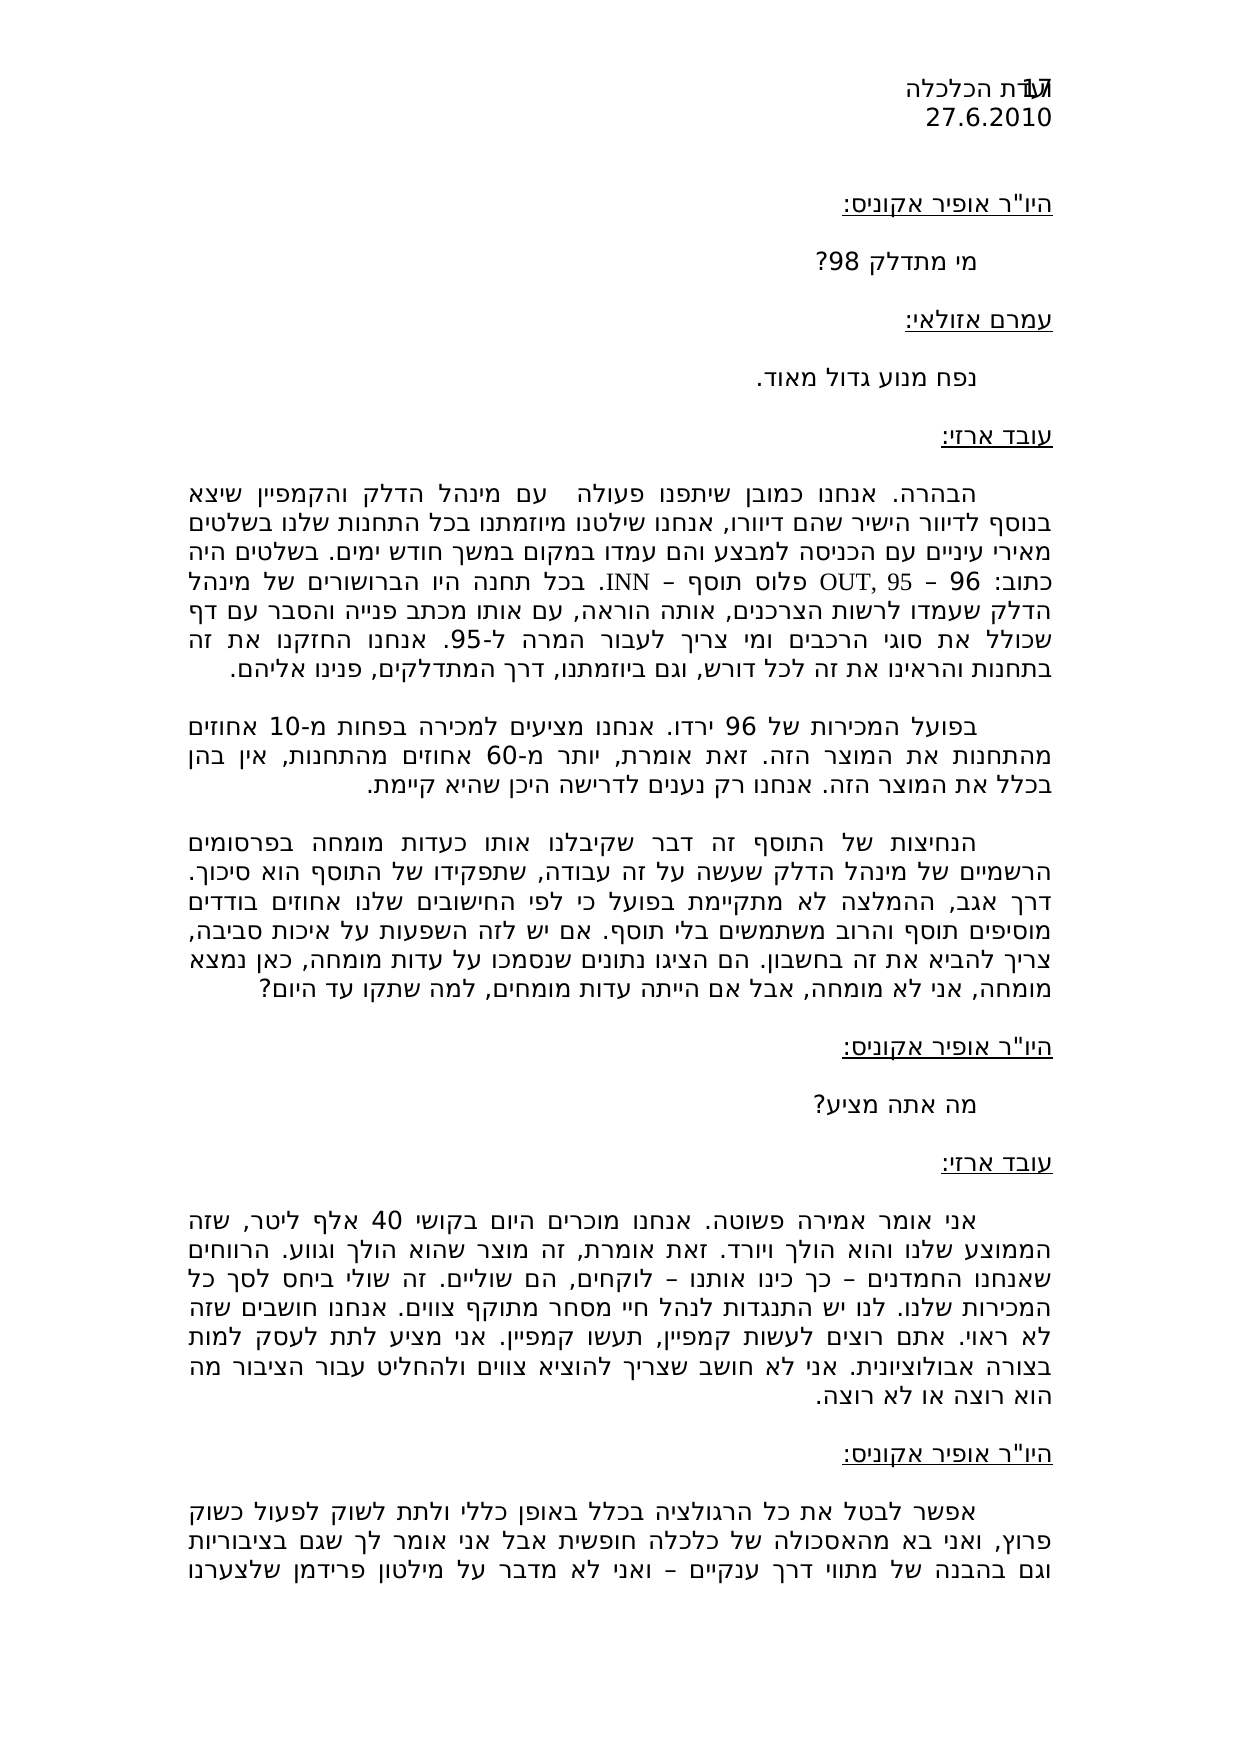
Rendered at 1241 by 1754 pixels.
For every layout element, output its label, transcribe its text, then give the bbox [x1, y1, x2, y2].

text היו"ר אופיר אקוניס: [187, 1032, 1053, 1061]
text מה אתה מציע? [187, 1090, 1053, 1119]
text מי מתדלק 98? [187, 247, 1053, 277]
text עובד ארזי: [187, 421, 1053, 450]
text בפועל המכירות של 96 ירדו. אנחנו מציעים למכירה בפחות מ-10 אחוזים מהתחנות את המוצר הזה. זאת אומרת, יותר מ-60 אחוזים מהתחנות, אין בהן בכלל את המוצר הזה. אנחנו רק נענים לדרישה היכן שהיא קיימת. [187, 712, 1053, 800]
text עובד ארזי: [187, 1148, 1053, 1177]
text אני אומר אמירה פשוטה. אנחנו מוכרים היום בקושי 40 אלף ליטר, שזה הממוצע שלנו והוא הולך ויורד. זאת אומרת, זה מוצר שהוא הולך וגווע. הרווחים שאנחנו החמדנים – כך כינו אותנו – לוקחים, הם שוליים. זה שולי ביחס לסך כל המכירות שלנו. לנו יש התנגדות לנהל חיי מסחר מתוקף צווים. אנחנו חושבים שזה לא ראוי. אתם רוצים לעשות קמפיין, תעשו קמפיין. אני מציע לתת לעסק למות בצורה אבולוציונית. אני לא חושב שצריך להוציא צווים ולהחליט עבור הציבור מה הוא רוצה או לא רוצה. [187, 1206, 1053, 1410]
text היו"ר אופיר אקוניס: [187, 189, 1053, 219]
text היו"ר אופיר אקוניס: [187, 1439, 1053, 1468]
text עמרם אזולאי: [187, 305, 1053, 334]
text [187, 1497, 1053, 1584]
text נפח מנוע גדול מאוד. [187, 363, 1053, 392]
text הנחיצות של התוסף זה דבר שקיבלנו אותו כעדות מומחה בפרסומים הרשמיים של מינהל הדלק שעשה על זה עבודה, שתפקידו של התוסף הוא סיכוך. דרך אגב, ההמלצה לא מתקיימת בפועל כי לפי החישובים שלנו אחוזים בודדים מוסיפים תוסף והרוב משתמשים בלי תוסף. אם יש לזה השפעות על איכות סביבה, צריך להביא את זה בחשבון. הם הציגו נתונים שנסמכו על עדות מומחה, כאן נמצא מומחה, אני לא מומחה, אבל אם הייתה עדות מומחים, למה שתקו עד היום? [187, 828, 1053, 1003]
text הבהרה. אנחנו כמובן שיתפנו פעולה עם מינהל הדלק והקמפיין שיצא בנוסף לדיוור הישיר שהם דיוורו, אנחנו שילטנו מיוזמתנו בכל התחנות שלנו בשלטים מאירי עיניים עם הכניסה למבצע והם עמדו במקום במשך חודש ימים. בשלטים היה כתוב: 96 – OUT, 95 פלוס תוסף – INN. בכל תחנה היו הברושורים של מינהל הדלק שעמדו לרשות הצרכנים, אותה הוראה, עם אותו מכתב פנייה והסבר עם דף שכולל את סוגי הרכבים ומי צריך לעבור המרה ל-95. אנחנו החזקנו את זה בתחנות והראינו את זה לכל דורש, וגם ביוזמתנו, דרך המתדלקים, פנינו אליהם. [187, 479, 1053, 683]
